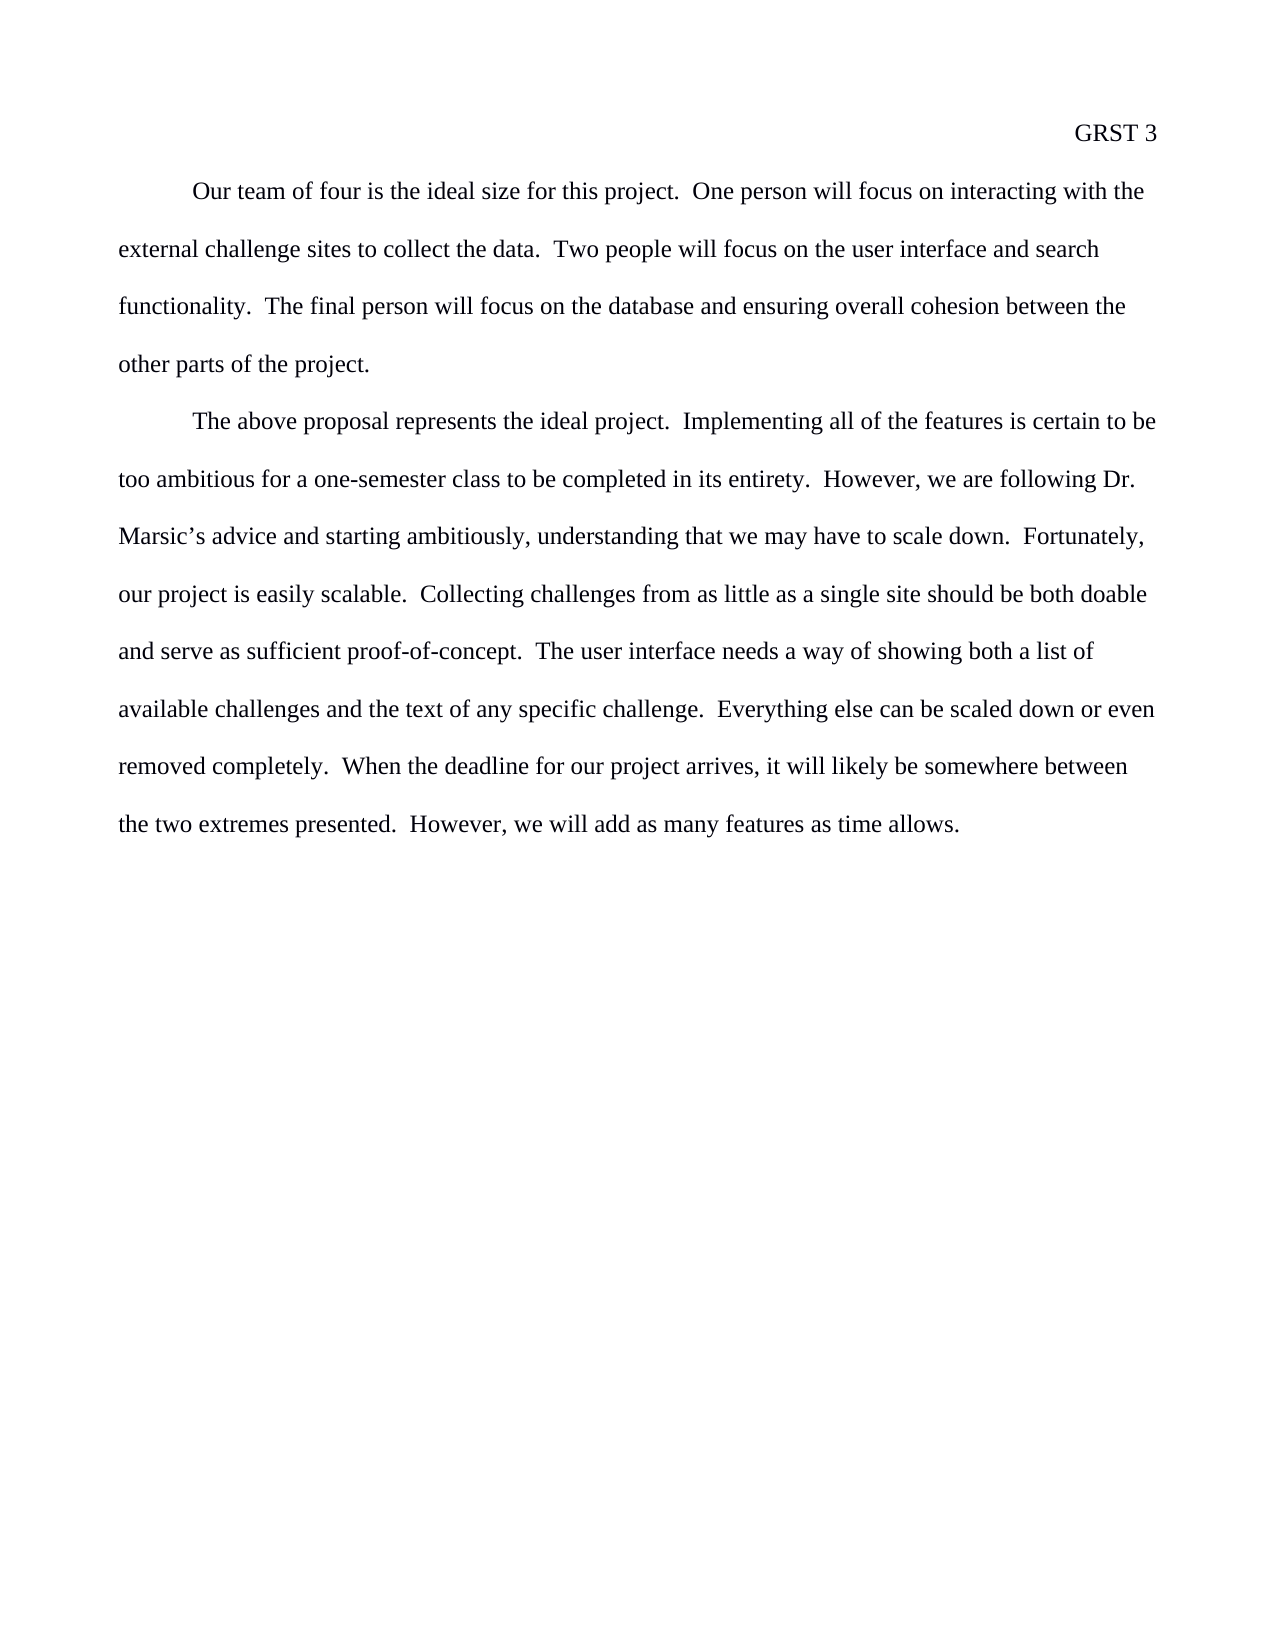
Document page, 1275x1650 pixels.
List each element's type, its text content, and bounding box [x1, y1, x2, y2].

text Our team of four is the ideal size for this project. One person will focus on interacting with the external challenge sites to collect the data. Two people will focus on the user interface and search functionality. The final person will focus on the database and ensuring overall cohesion between the other parts of the project. [118, 176, 1157, 378]
text The above proposal represents the ideal project. Implementing all of the features is certain to be too ambitious for a one-semester class to be completed in its entirety. However, we are following Dr. Marsic’s advice and starting ambitiously, understanding that we may have to scale down. Fortunately, our project is easily scalable. Collecting challenges from as little as a single site should be both doable and serve as sufficient proof-of-concept. The user interface needs a way of showing both a list of available challenges and the text of any specific challenge. Everything else can be scaled down or even removed completely. When the deadline for our project arrives, it will likely be somewhere between the two extremes presented. However, we will add as many features as time allows. [118, 406, 1157, 838]
